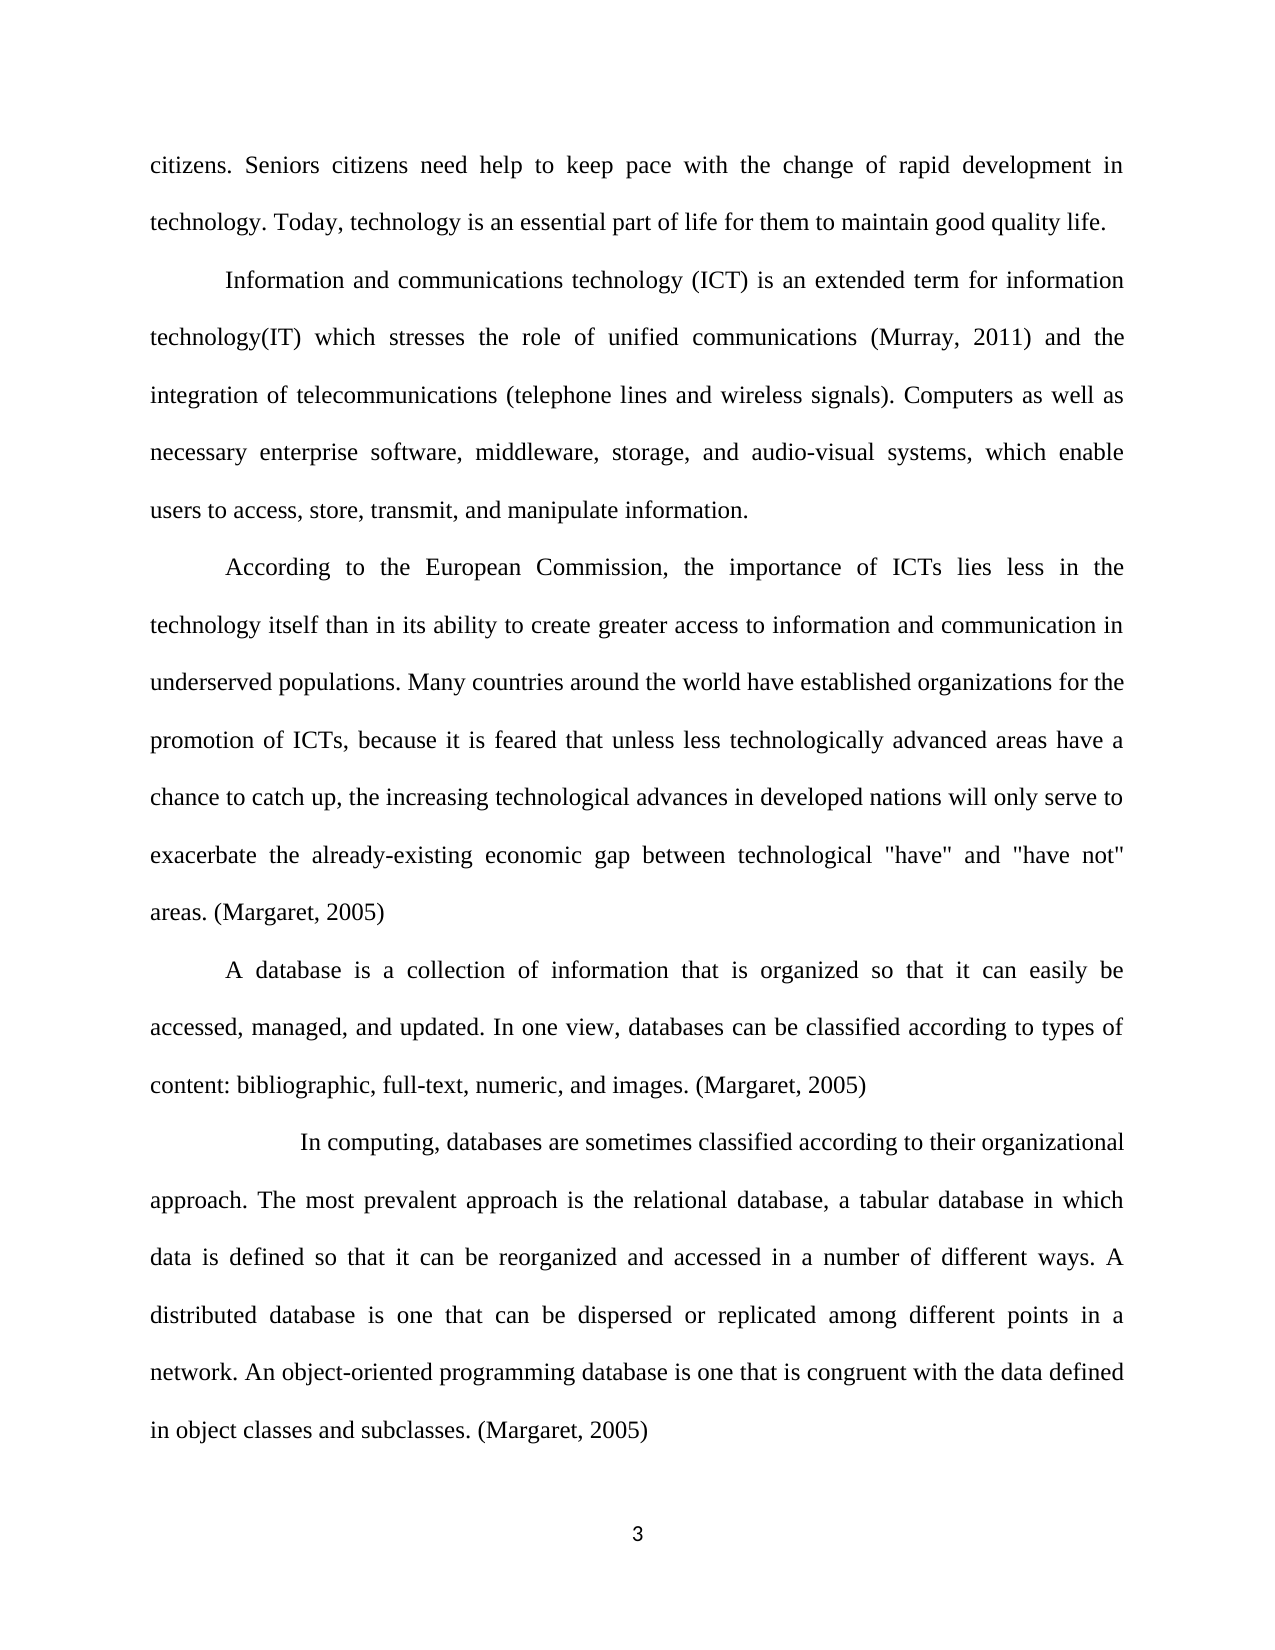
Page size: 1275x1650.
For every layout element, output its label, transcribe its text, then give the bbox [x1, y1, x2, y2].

text A database is a collection of information that is organized so that it can easily be accessed, managed, and updated. In one view, databases can be classified according to types of content: bibliographic, full-text, numeric, and images. (Margaret, 2005) [150, 955, 1125, 1099]
text According to the European Commission, the importance of ICTs lies less in the technology itself than in its ability to create greater access to information and communication in underserved populations. Many countries around the world have established organizations for the promotion of ICTs, because it is feared that unless less technologically advanced areas have a chance to catch up, the increasing technological advances in developed nations will only serve to exacerbate the already-existing economic gap between technological "have" and "have not" areas. (Margaret, 2005) [150, 552, 1125, 926]
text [150, 150, 1125, 236]
text In computing, databases are sometimes classified according to their organizational approach. The most prevalent approach is the relational database, a tabular database in which data is defined so that it can be reorganized and accessed in a number of different ways. A distributed database is one that can be dispersed or replicated among different points in a network. An object-oriented programming database is one that is congruent with the data defined in object classes and subclasses. (Margaret, 2005) [150, 1127, 1125, 1444]
text Information and communications technology (ICT) is an extended term for information technology(IT) which stresses the role of unified communications (Murray, 2011) and the integration of telecommunications (telephone lines and wireless signals). Computers as well as necessary enterprise software, middleware, storage, and audio-visual systems, which enable users to access, store, transmit, and manipulate information. [150, 265, 1125, 524]
